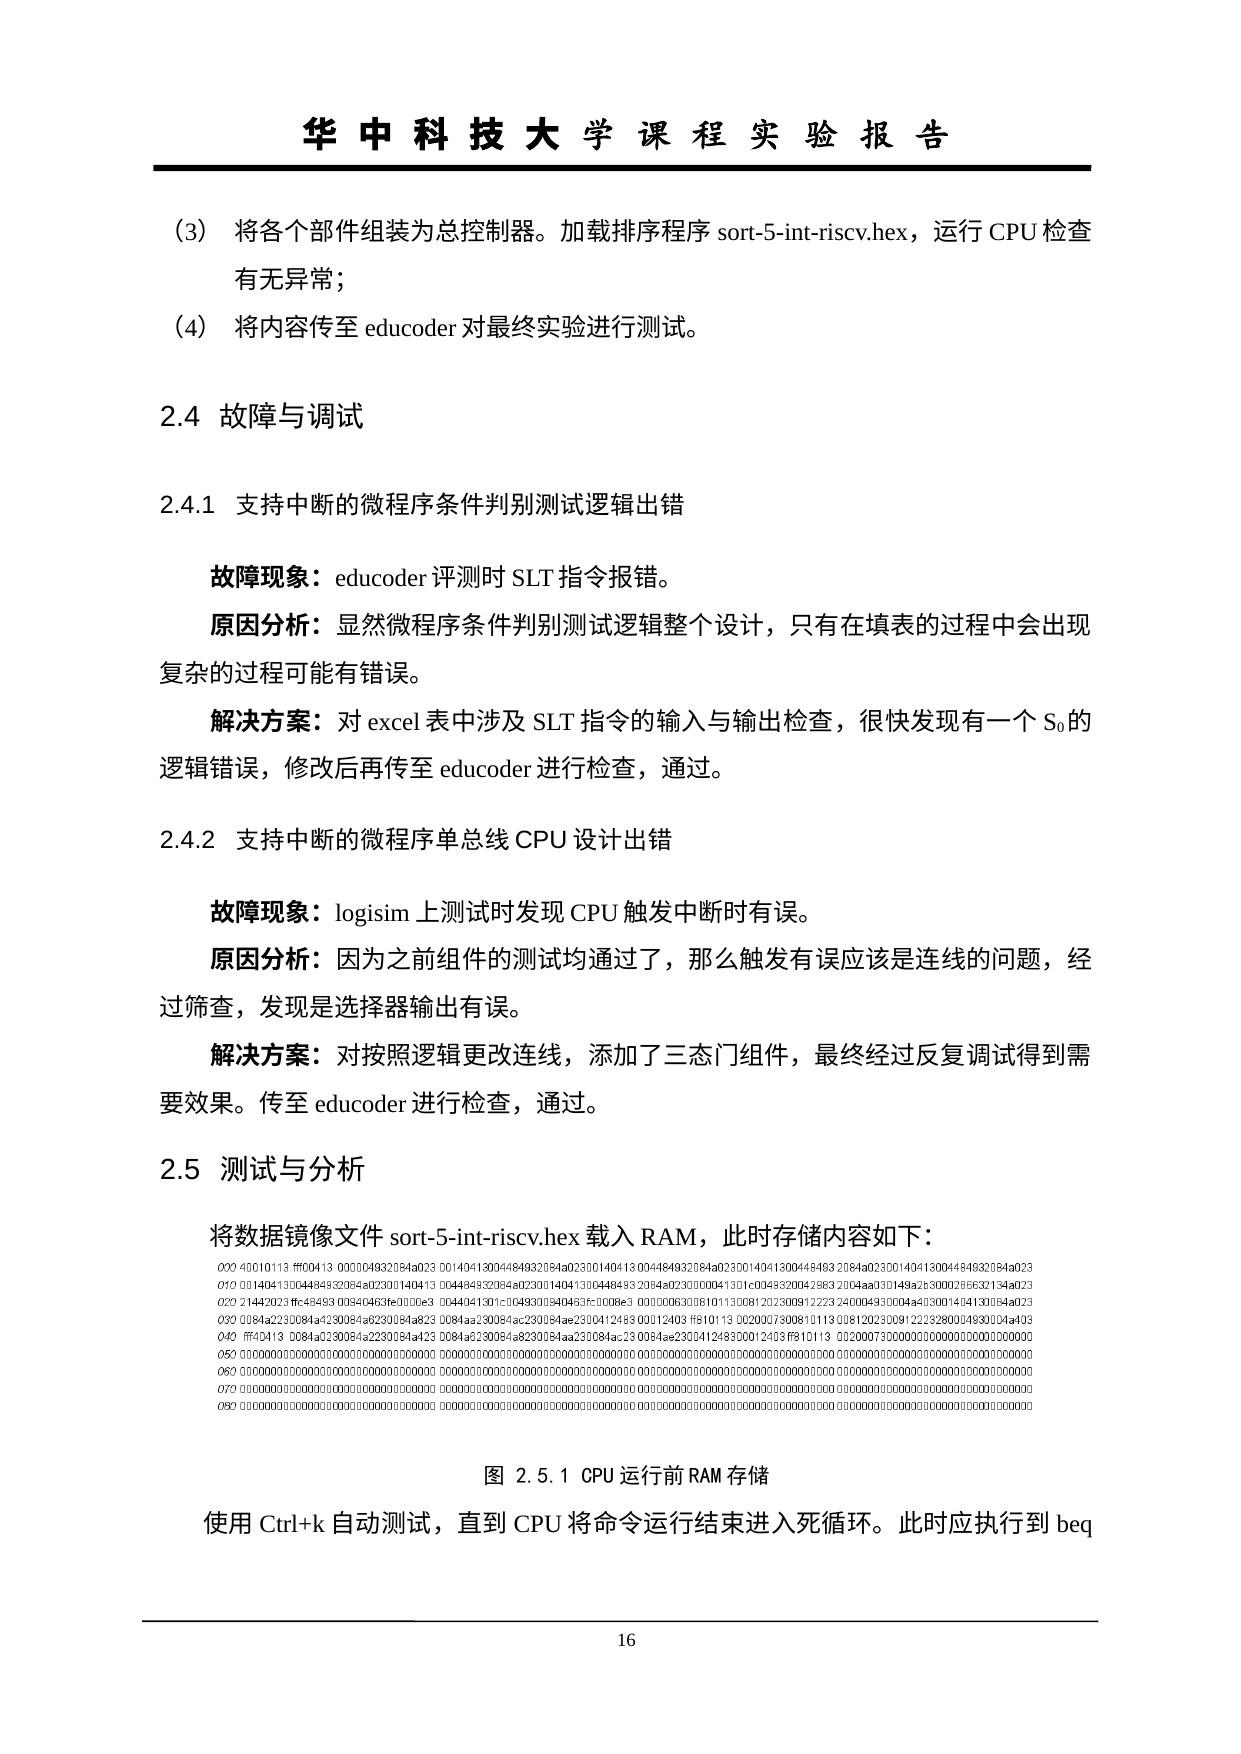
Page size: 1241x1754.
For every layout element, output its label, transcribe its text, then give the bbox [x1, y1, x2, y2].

text 原因分析：显然微程序条件判别测试逻辑整个设计，只有在填表的过程中会出现复杂的过程可能有错误。 [159, 600, 1093, 695]
text 故障现象：logisim上测试时发现CPU触发中断时有误。 [159, 886, 1093, 934]
text 原因分析：因为之前组件的测试均通过了，那么触发有误应该是连线的问题，经过筛查，发现是选择器输出有误。 [159, 934, 1093, 1030]
text 故障现象：educoder评测时SLT指令报错。 [159, 552, 1093, 600]
subtitle 测试与分析 [159, 1151, 1093, 1186]
text 图 2.5.1 CPU运行前RAM存储 [159, 1450, 1093, 1498]
subtitle 支持中断的微程序单总线CPU设计出错 [159, 815, 1093, 863]
text 解决方案：对excel表中涉及SLT指令的输入与输出检查，很快发现有一个S0的逻辑错误，修改后再传至educoder进行检查，通过。 [159, 695, 1093, 791]
text 将数据镜像文件sort-5-int-riscv.hex载入RAM，此时存储内容如下： [159, 1211, 1093, 1259]
subtitle 故障与调试 [159, 397, 1093, 432]
list 将各个部件组装为总控制器。加载排序程序sort-5-int-riscv.hex，运行CPU检查有无异常； [159, 206, 1093, 301]
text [159, 1498, 1093, 1546]
list 将内容传至educoder对最终实验进行测试。 [159, 301, 1093, 349]
text 解决方案：对按照逻辑更改连线，添加了三态门组件，最终经过反复调试得到需要效果。传至educoder进行检查，通过。 [159, 1030, 1093, 1126]
subtitle 支持中断的微程序条件判别测试逻辑出错 [159, 480, 1093, 528]
picture [215, 1258, 1038, 1416]
